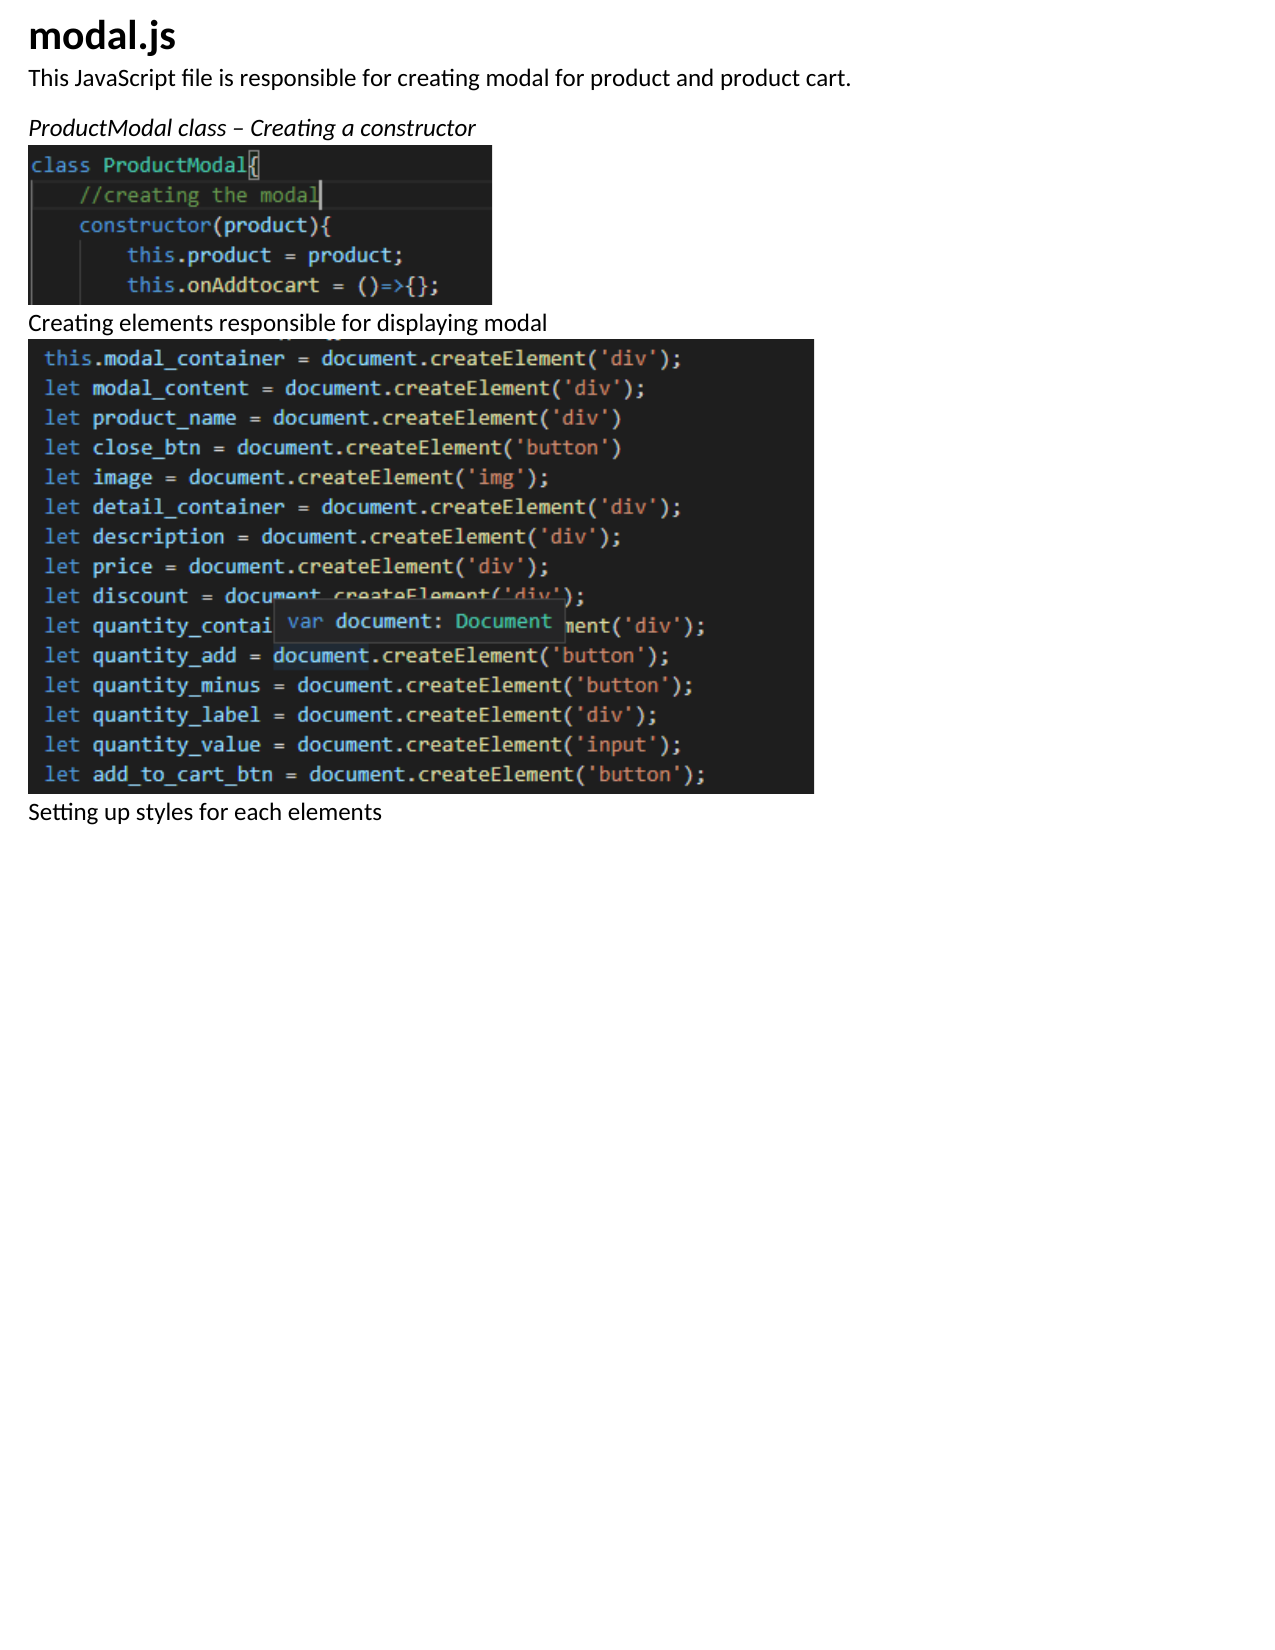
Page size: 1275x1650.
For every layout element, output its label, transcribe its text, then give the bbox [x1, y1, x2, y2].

picture [28, 145, 493, 305]
text modal.js This JavaScript file is responsible for creating modal for product and product cart. [28, 9, 1256, 93]
picture [28, 339, 815, 794]
